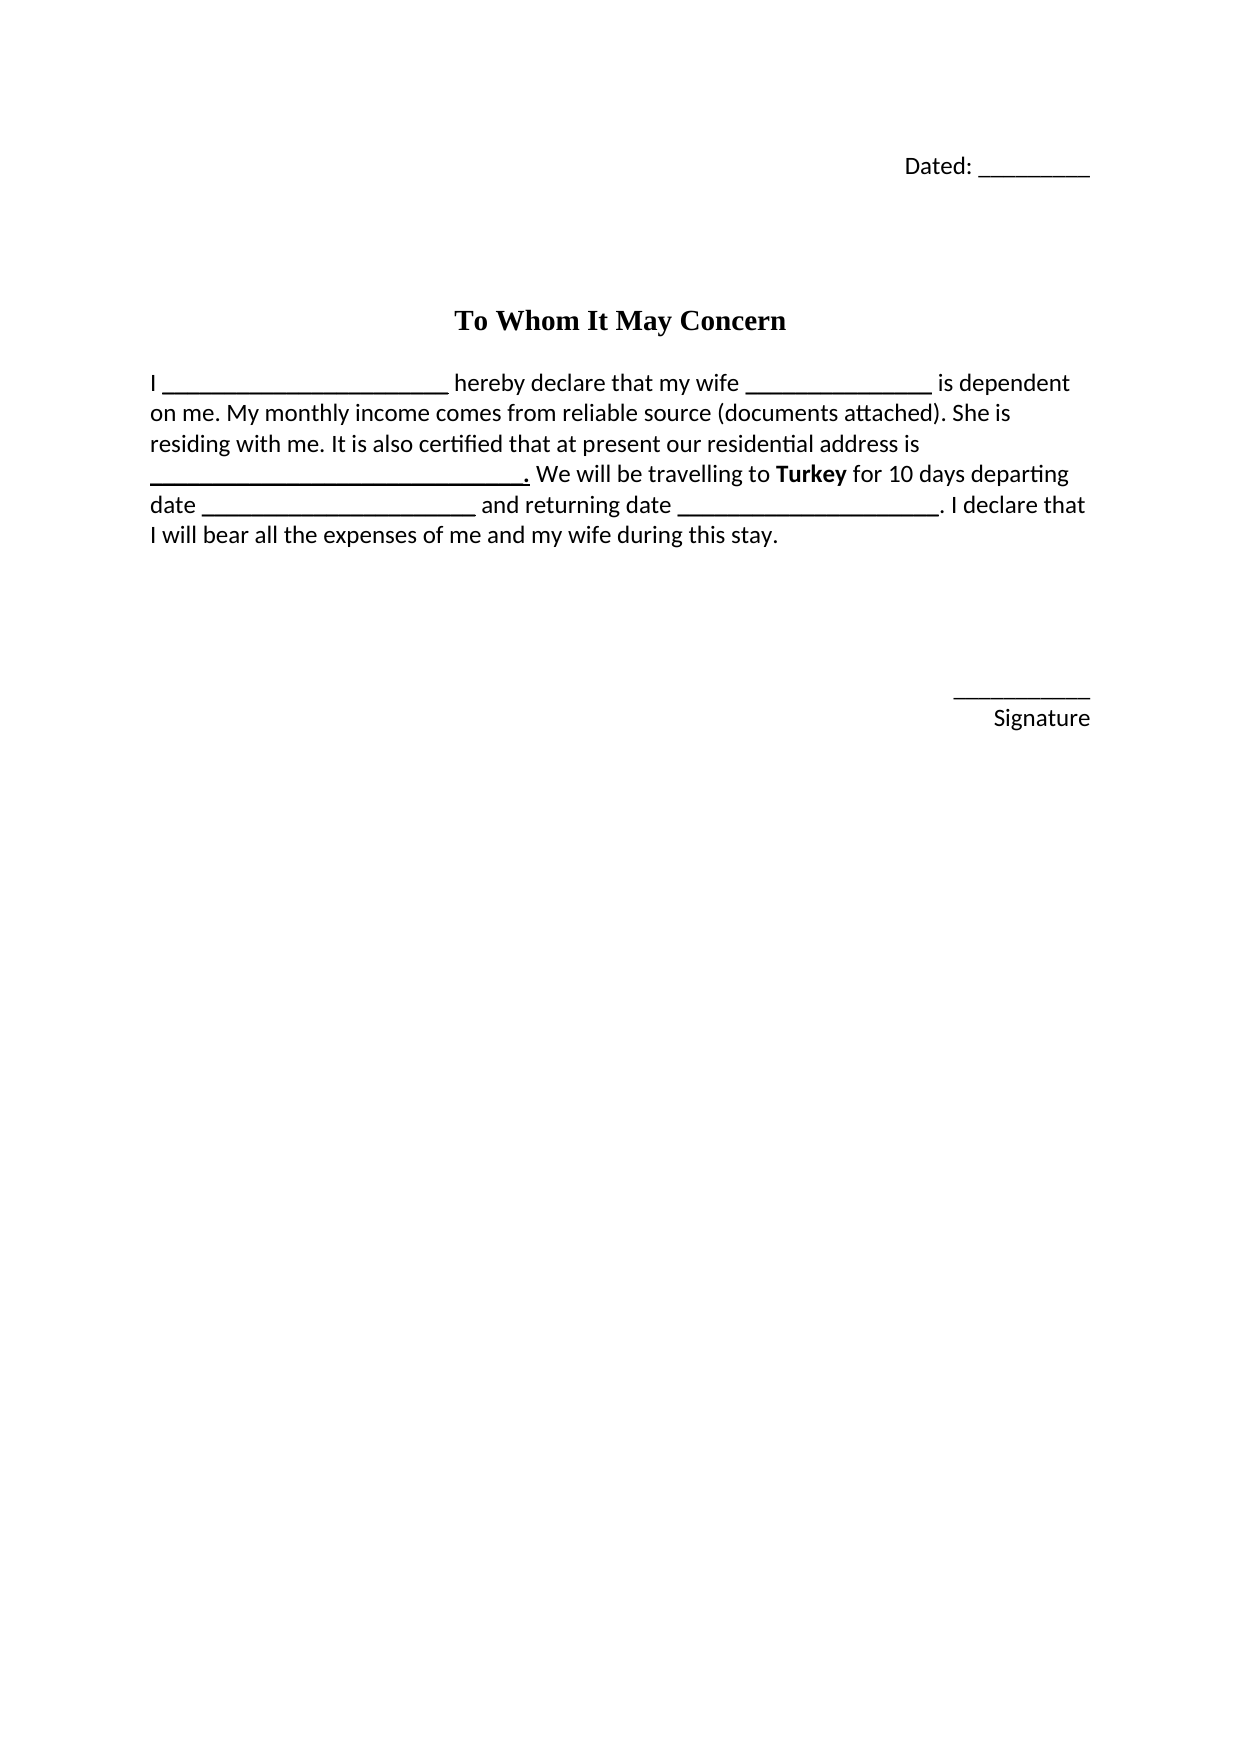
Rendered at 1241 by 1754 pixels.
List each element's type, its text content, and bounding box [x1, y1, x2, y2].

text To Whom It May Concern [150, 303, 1090, 336]
text ___________ [150, 672, 1090, 702]
text I _______________________ hereby declare that my wife _______________ is dependent on me. My monthly income comes from reliable source (documents attached). She is residing with me. It is also certified that at present our residential address is ______________________________. We will be travelling to Turkey for 10 days departing date ______________________ and returning date _____________________. I declare that I will bear all the expenses of me and my wife during this stay. [150, 367, 1090, 550]
text Signature [150, 702, 1090, 733]
text Dated: _________ [150, 150, 1090, 181]
